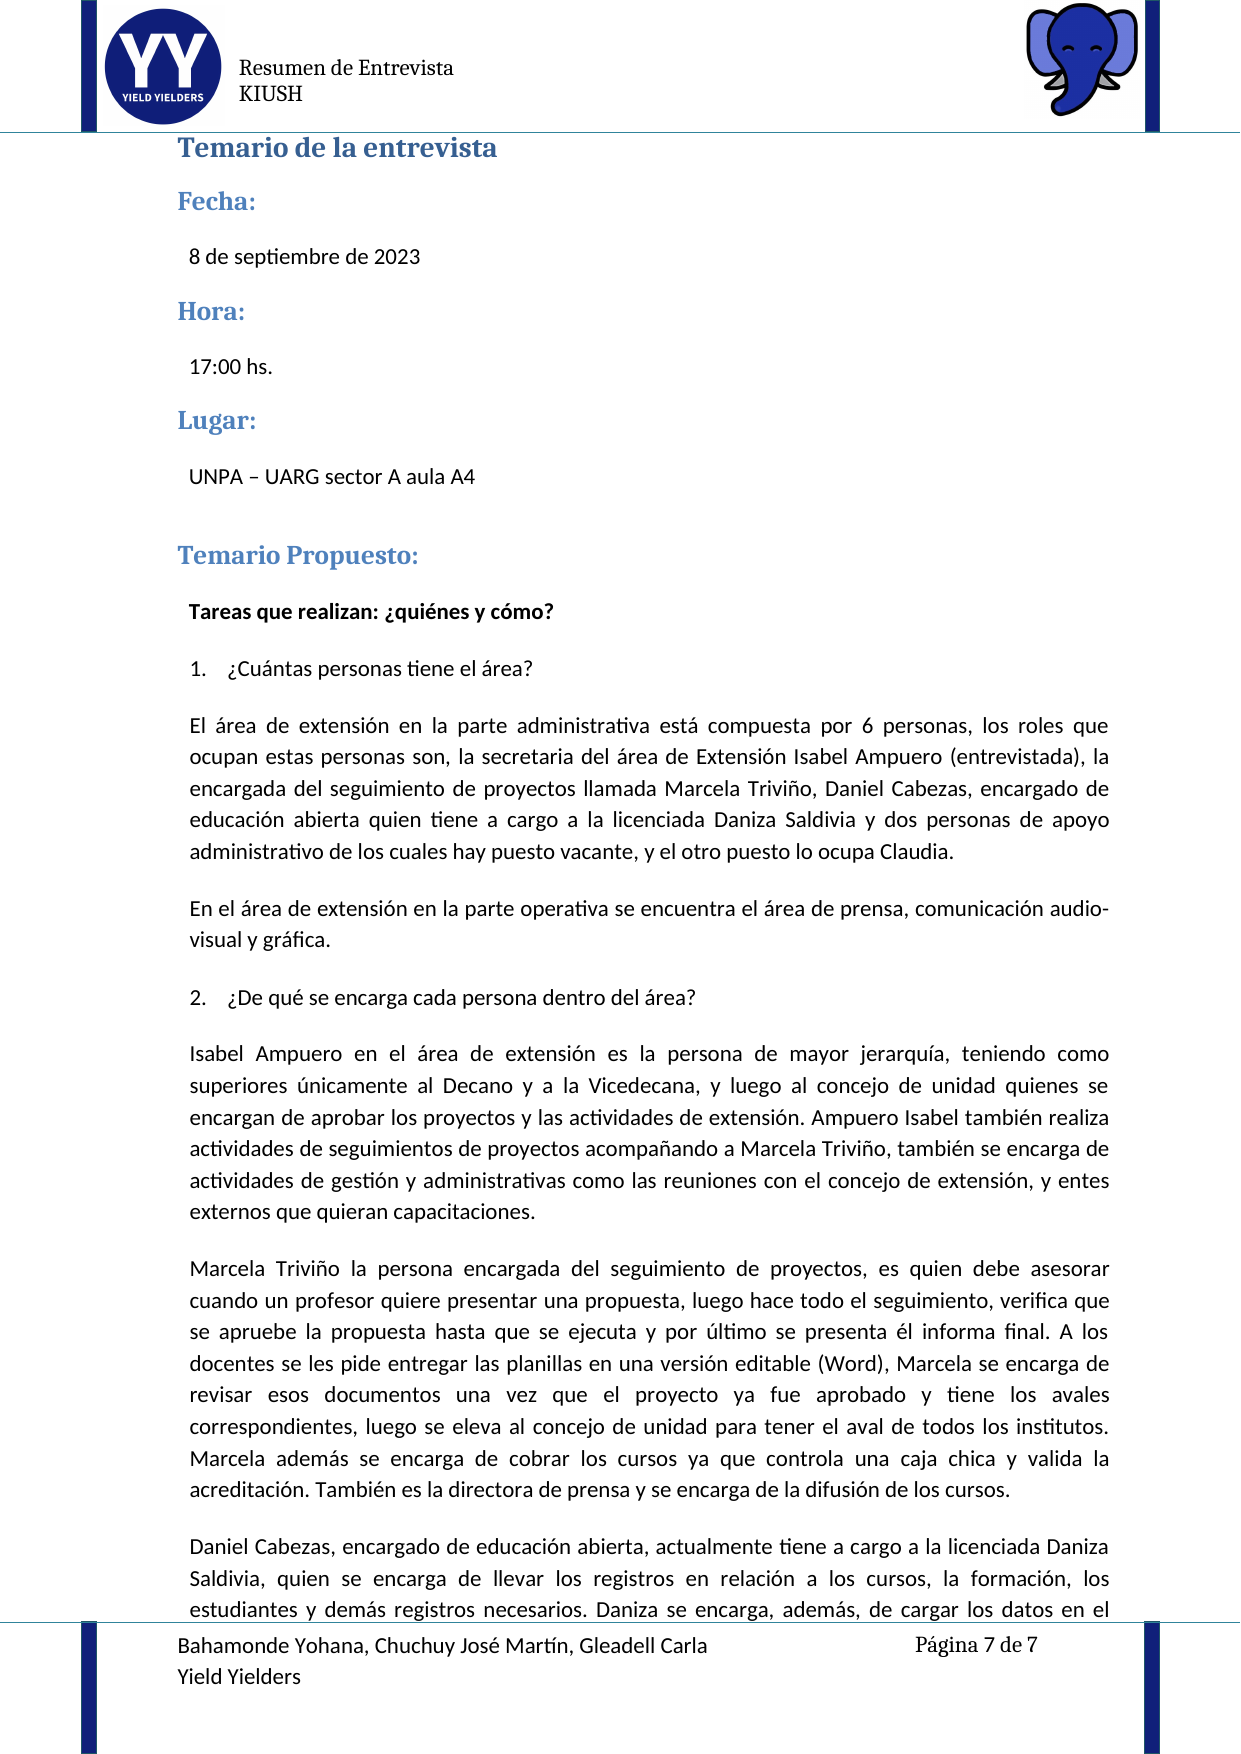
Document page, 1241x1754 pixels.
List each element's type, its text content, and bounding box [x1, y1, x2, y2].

list ¿Cuántas personas tiene el área? [189, 654, 1111, 682]
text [189, 1532, 1111, 1623]
list ¿De qué se encarga cada persona dentro del área? [189, 983, 1111, 1011]
picture [103, 5, 225, 126]
subtitle Hora: [177, 296, 1111, 327]
text Isabel Ampuero en el área de extensión es la persona de mayor jerarquía, teniendo como superiores únicamente al Decano y a la Vicedecana, y luego al concejo de unidad quienes se encargan de aprobar los proyectos y las actividades de extensión. Ampuero Isabel también realiza actividades de seguimientos de proyectos acompañando a Marcela Triviño, también se encarga de actividades de gestión y administrativas como las reuniones con el concejo de extensión, y entes externos que quieran capacitaciones. [189, 1039, 1111, 1225]
text El área de extensión en la parte administrativa está compuesta por 6 personas, los roles que ocupan estas personas son, la secretaria del área de Extensión Isabel Ampuero (entrevistada), la encargada del seguimiento de proyectos llamada Marcela Triviño, Daniel Cabezas, encargado de educación abierta quien tiene a cargo a la licenciada Daniza Saldivia y dos personas de apoyo administrativo de los cuales hay puesto vacante, y el otro puesto lo ocupa Claudia. [189, 711, 1111, 865]
text 17:00 hs. [188, 352, 1111, 380]
text Marcela Triviño la persona encargada del seguimiento de proyectos, es quien debe asesorar cuando un profesor quiere presentar una propuesta, luego hace todo el seguimiento, verifica que se apruebe la propuesta hasta que se ejecuta y por último se presenta él informa final. A los docentes se les pide entregar las planillas en una versión editable (Word), Marcela se encarga de revisar esos documentos una vez que el proyecto ya fue aprobado y tiene los avales correspondientes, luego se eleva al concejo de unidad para tener el aval de todos los institutos. Marcela además se encarga de cobrar los cursos ya que controla una caja chica y valida la acreditación. También es la directora de prensa y se encarga de la difusión de los cursos. [189, 1254, 1111, 1503]
text UNPA – UARG sector A aula A4 [188, 462, 1111, 490]
text Tareas que realizan: ¿quiénes y cómo? [188, 597, 1111, 625]
picture [1023, 0, 1141, 119]
subtitle Temario Propuesto: [177, 540, 1111, 571]
text 8 de septiembre de 2023 [188, 242, 1111, 270]
subtitle Fecha: [177, 186, 1111, 217]
subtitle Temario de la entrevista [177, 131, 1111, 165]
text En el área de extensión en la parte operativa se encuentra el área de prensa, comunicación audio-visual y gráfica. [189, 894, 1111, 954]
subtitle Lugar: [177, 405, 1111, 436]
